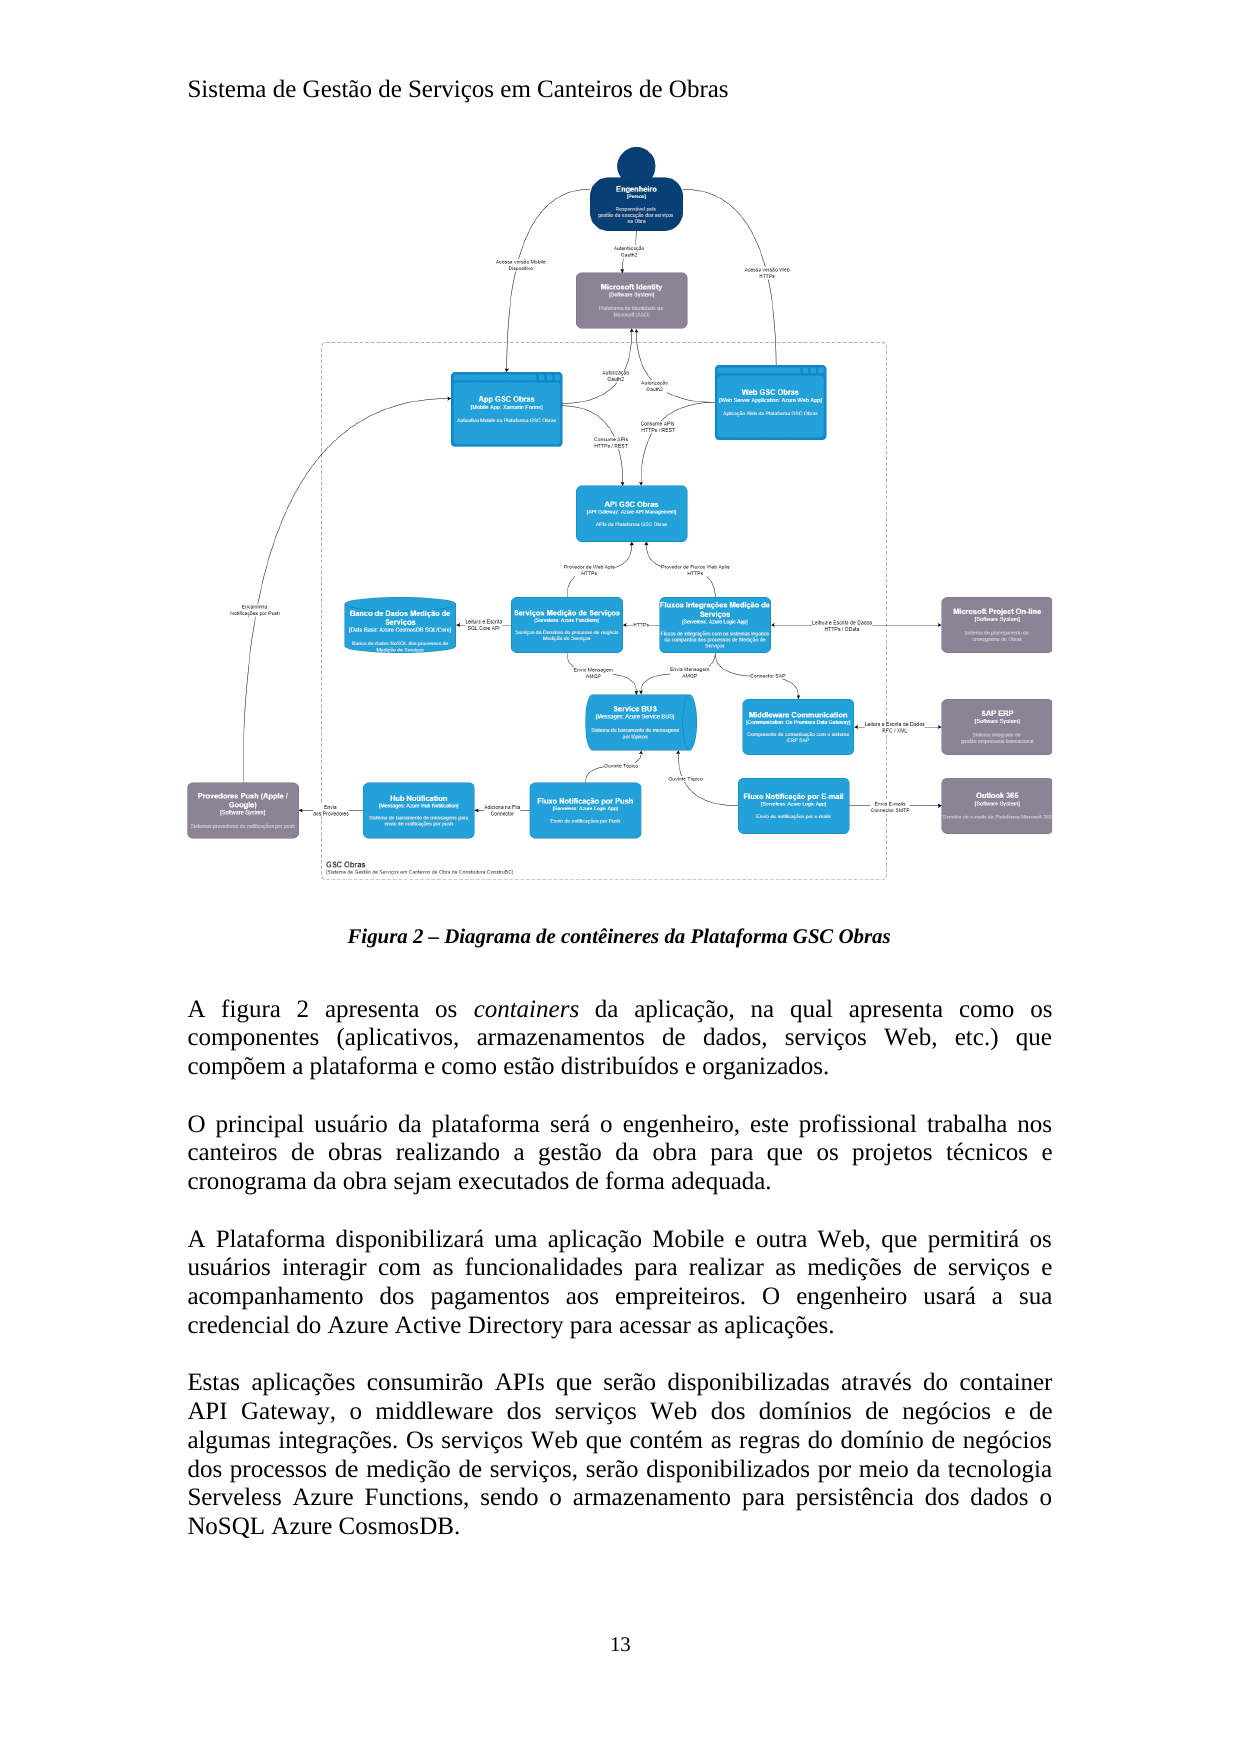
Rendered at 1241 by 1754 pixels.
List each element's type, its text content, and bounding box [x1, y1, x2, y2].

text Estas aplicações consumirão APIs que serão disponibilizadas através do container API Gateway, o middleware dos serviços Web dos domínios de negócios e de algumas integrações. Os serviços Web que contém as regras do domínio de negócios dos processos de medição de serviços, serão disponibilizados por meio da tecnologia Serveless Azure Functions, sendo o armazenamento para persistência dos dados o NoSQL Azure CosmosDB. [187, 1367, 1053, 1540]
text A figura 2 apresenta os containers da aplicação, na qual apresenta como os componentes (aplicativos, armazenamentos de dados, serviços Web, etc.) que compõem a plataforma e como estão distribuídos e organizados. [187, 994, 1053, 1080]
text A Plataforma disponibilizará uma aplicação Mobile e outra Web, que permitirá os usuários interagir com as funcionalidades para realizar as medições de serviços e acompanhamento dos pagamentos aos empreiteiros. O engenheiro usará a sua credencial do Azure Active Directory para acessar as aplicações. [187, 1224, 1053, 1339]
picture [187, 147, 1053, 880]
text O principal usuário da plataforma será o engenheiro, este profissional trabalha nos canteiros de obras realizando a gestão da obra para que os projetos técnicos e cronograma da obra sejam executados de forma adequada. [187, 1109, 1053, 1195]
text Figura 2 – Diagrama de contêineres da Plataforma GSC Obras [187, 924, 1053, 948]
